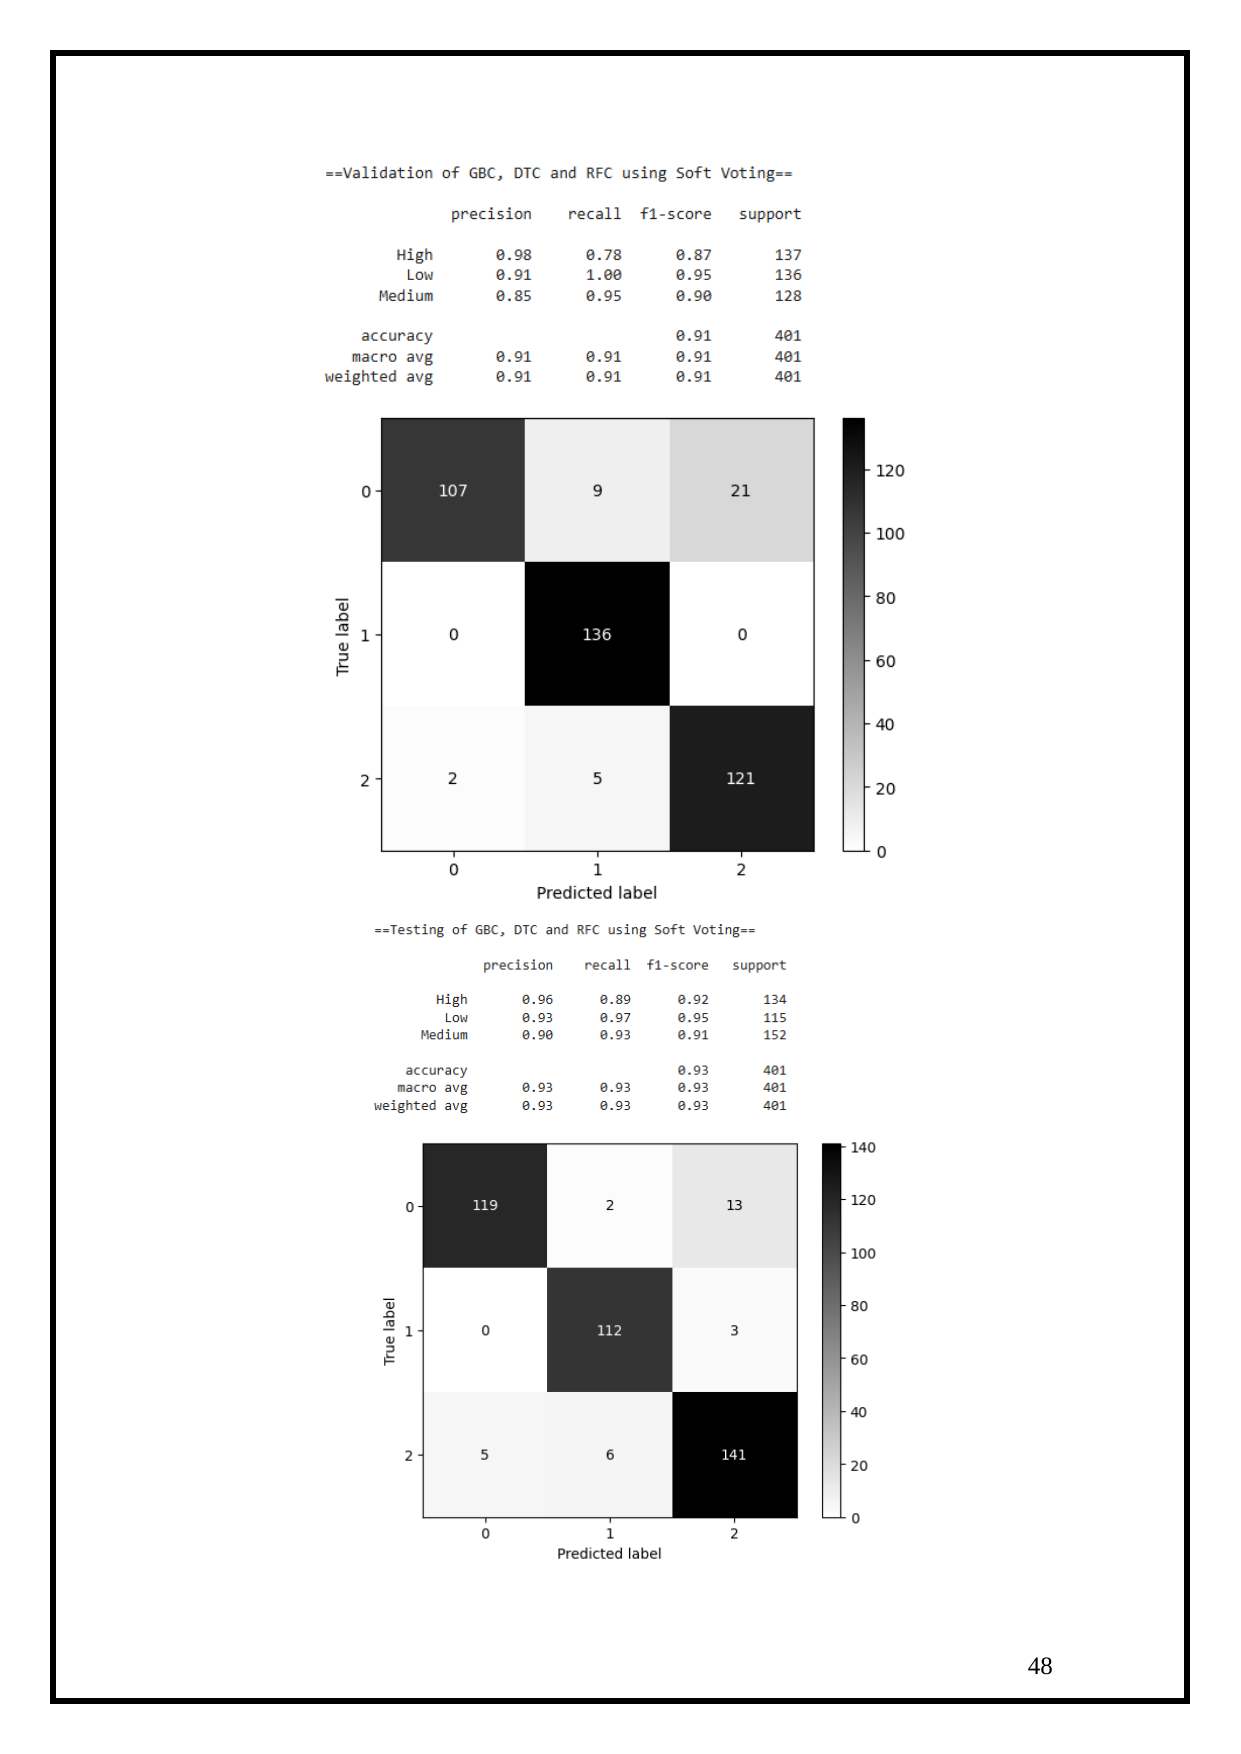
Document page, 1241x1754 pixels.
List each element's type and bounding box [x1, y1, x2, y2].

picture [311, 150, 955, 1586]
